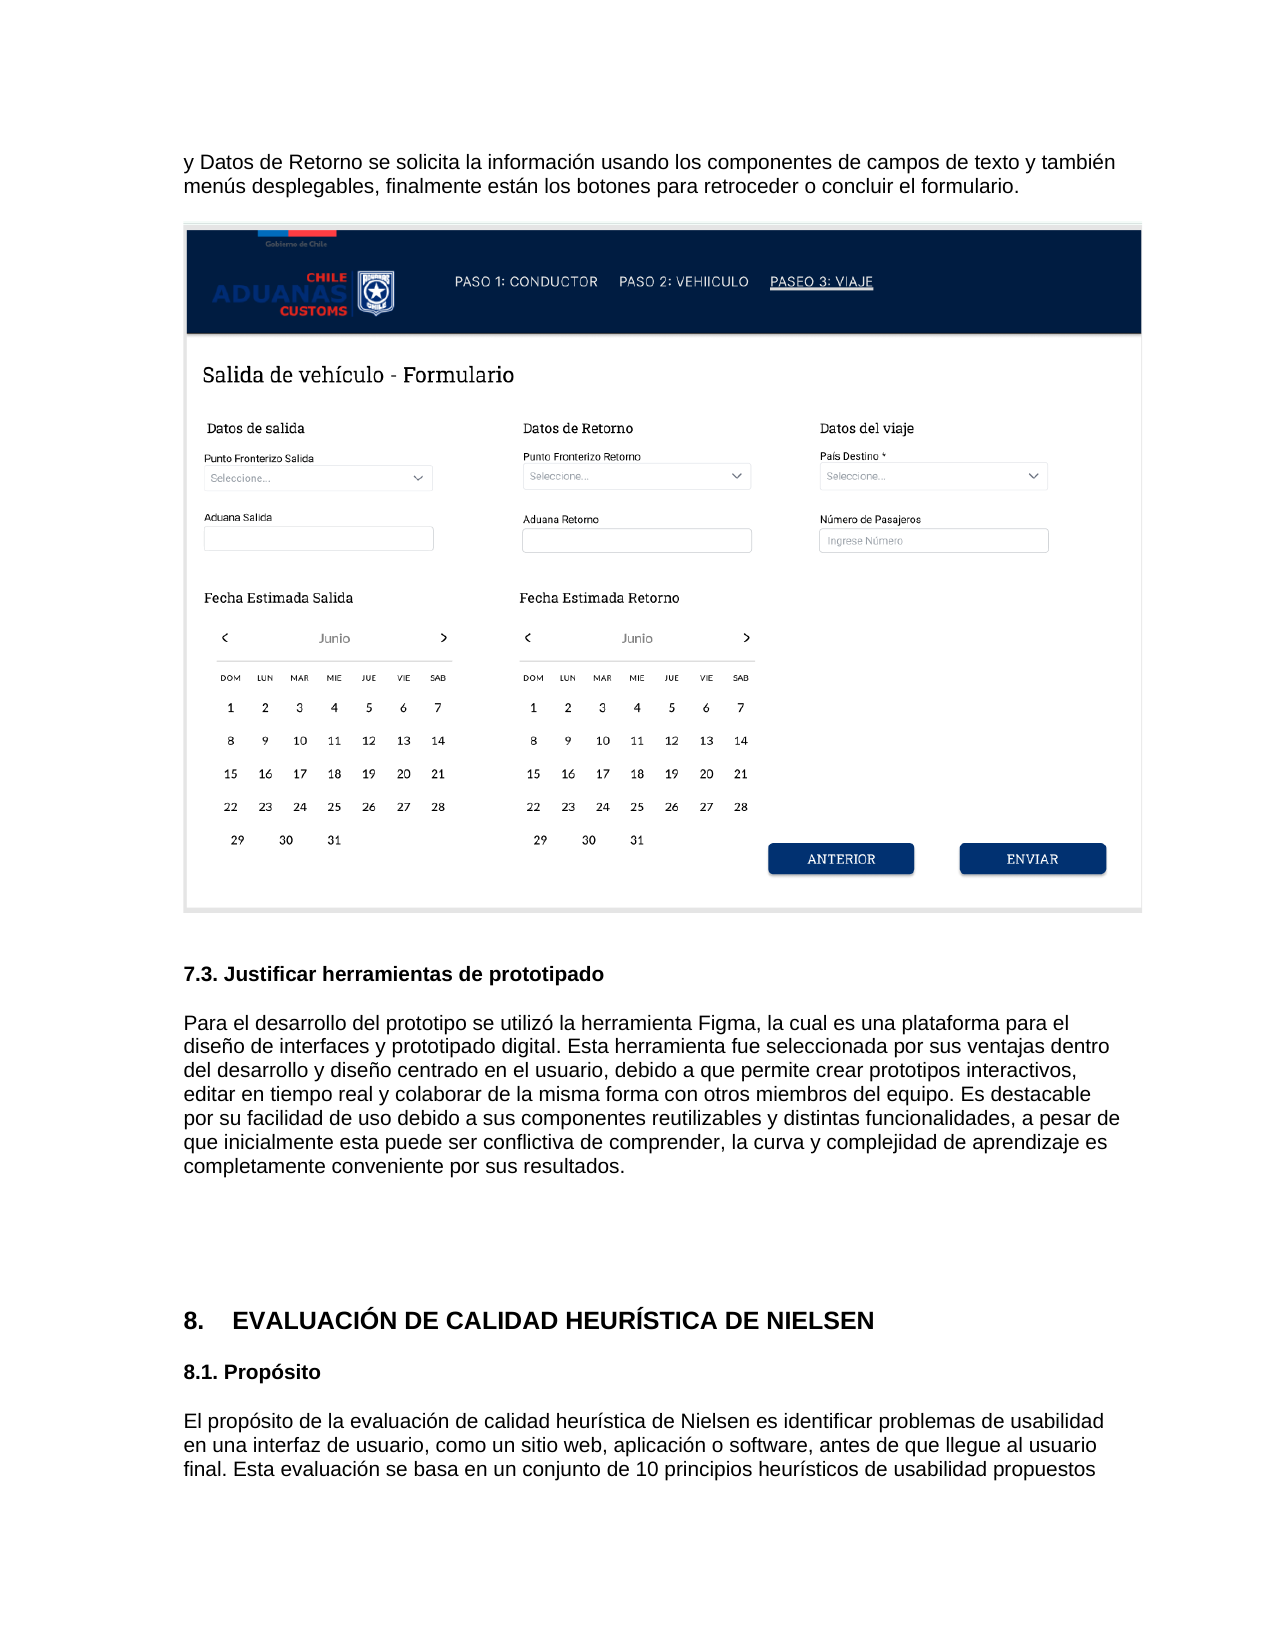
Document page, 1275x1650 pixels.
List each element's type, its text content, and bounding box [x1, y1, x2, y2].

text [183, 1408, 1125, 1480]
subtitle 8. EVALUACIÓN DE CALIDAD HEURÍSTICA DE NIELSEN [183, 1306, 1125, 1334]
subtitle 8.1. Propósito [183, 1359, 1125, 1383]
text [183, 150, 1125, 198]
subtitle 7.3. Justificar herramientas de prototipado [183, 961, 1125, 985]
text Para el desarrollo del prototipo se utilizó la herramienta Figma, la cual es una plataforma para el diseño de interfaces y prototipado digital. Esta herramienta fue seleccionada por sus ventajas dentro del desarrollo y diseño centrado en el usuario, debido a que permite crear prototipos interactivos, editar en tiempo real y colaborar de la misma forma con otros miembros del equipo. Es destacable por su facilidad de uso debido a sus componentes reutilizables y distintas funcionalidades, a pesar de que inicialmente esta puede ser conflictiva de comprender, la curva y complejidad de aprendizaje es completamente conveniente por sus resultados. [183, 1010, 1125, 1178]
picture [183, 221, 1143, 913]
